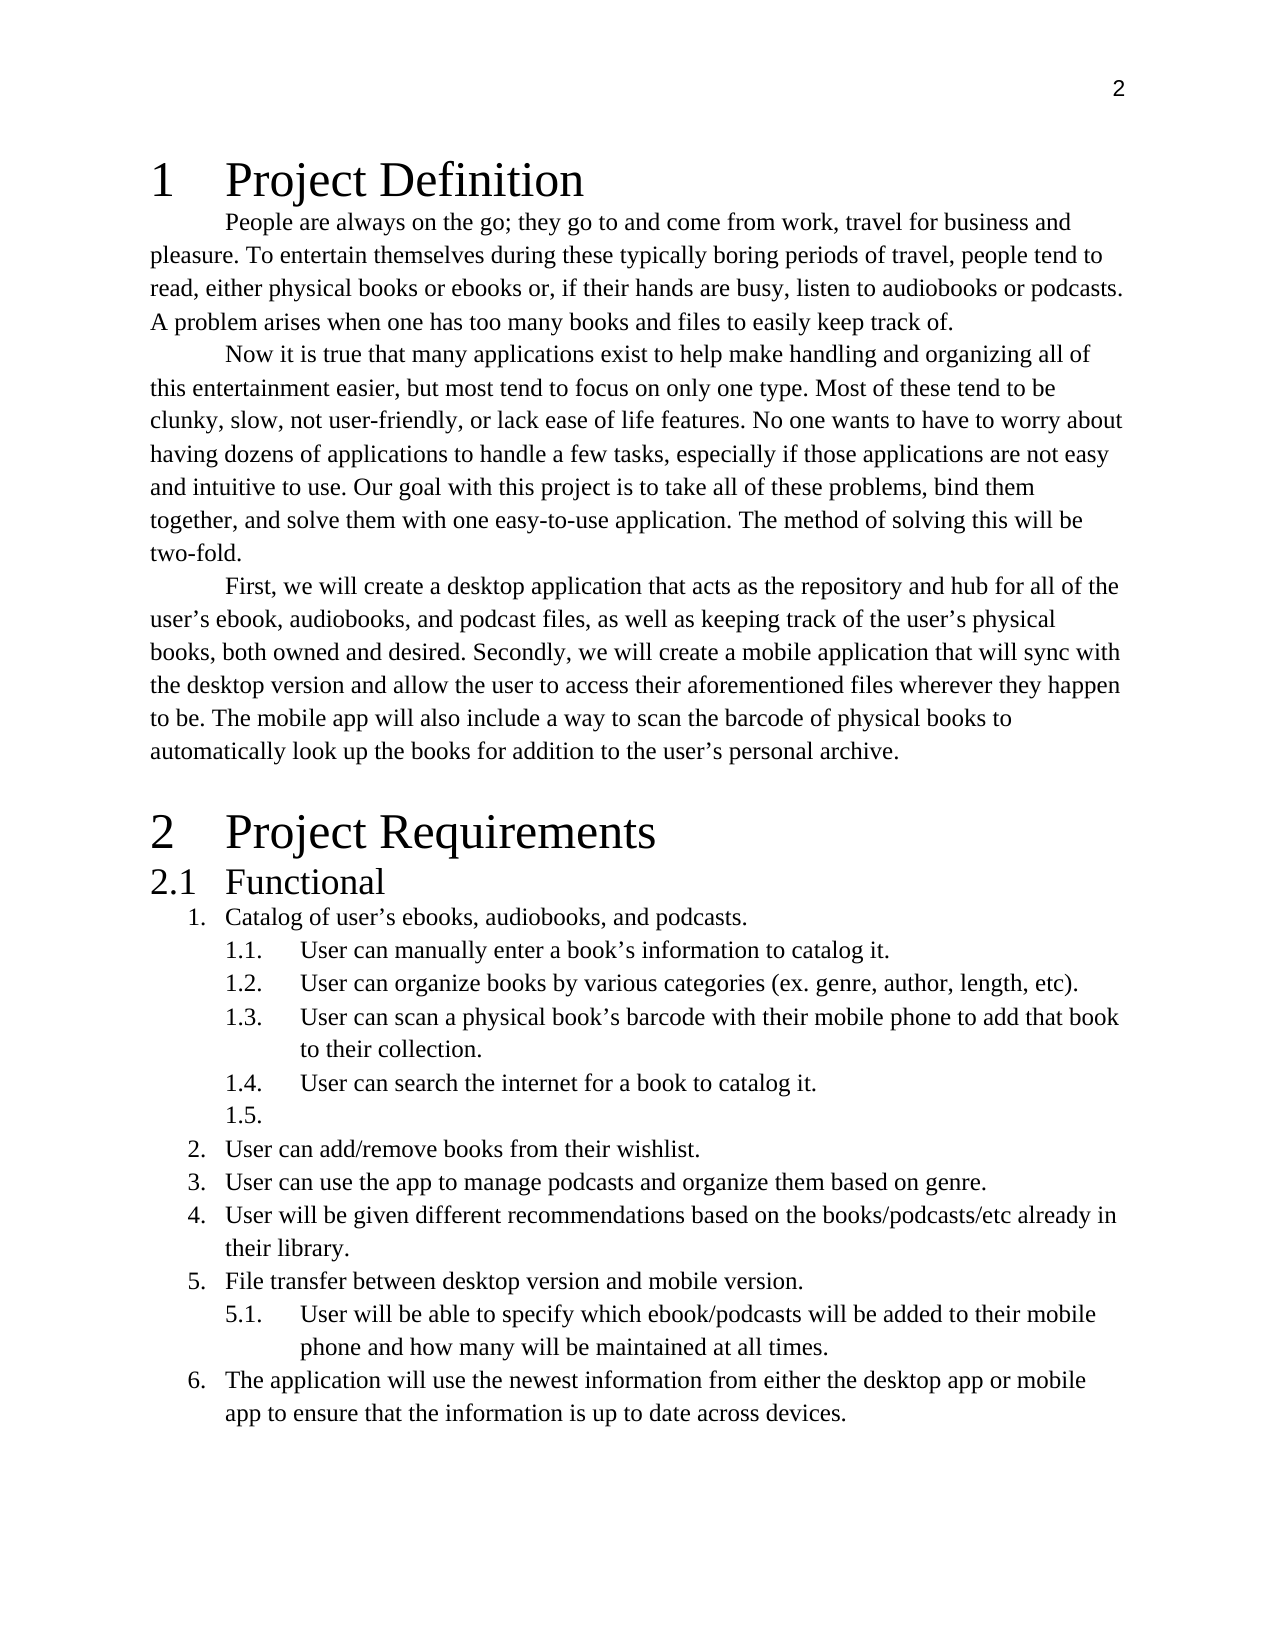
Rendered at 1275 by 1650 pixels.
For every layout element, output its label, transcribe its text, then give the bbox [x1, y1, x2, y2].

text People are always on the go; they go to and come from work, travel for business and pleasure. To entertain themselves during these typically boring periods of travel, people tend to read, either physical books or ebooks or, if their hands are busy, listen to audiobooks or podcasts. A problem arises when one has too many books and files to easily keep track of. [150, 207, 1125, 335]
list User can manually enter a book’s information to catalog it. [262, 936, 1125, 964]
subtitle 1 Project Definition [150, 150, 1125, 207]
list User can add/remove books from their wishlist. [206, 1134, 1125, 1162]
list File transfer between desktop version and mobile version. [206, 1266, 1125, 1294]
subtitle 2 Project Requirements [150, 802, 1125, 859]
list User can organize books by various categories (ex. genre, author, length, etc). [262, 968, 1125, 997]
list User can search the internet for a book to catalog it. [262, 1068, 1125, 1096]
subtitle 2.1 Functional [150, 859, 1125, 902]
list User will be given different recommendations based on the books/podcasts/etc already in their library. [206, 1200, 1125, 1261]
list The application will use the newest information from either the desktop app or mobile app to ensure that the information is up to date across devices. [206, 1365, 1125, 1427]
list User can use the app to manage podcasts and organize them based on genre. [206, 1167, 1125, 1195]
list Catalog of user’s ebooks, audiobooks, and podcasts. [206, 902, 1125, 931]
list User can scan a physical book’s barcode with their mobile phone to add that book to their collection. [262, 1002, 1125, 1063]
text First, we will create a desktop application that acts as the repository and hub for all of the user’s ebook, audiobooks, and podcast files, as well as keeping track of the user’s physical books, both owned and desired. Secondly, we will create a mobile application that will sync with the desktop version and allow the user to access their aforementioned files wherever they happen to be. The mobile app will also include a way to scan the barcode of physical books to automatically look up the books for addition to the user’s personal archive. [150, 571, 1125, 764]
text Now it is true that many applications exist to help make handling and organizing all of this entertainment easier, but most tend to focus on only one type. Most of these tend to be clunky, slow, not user-friendly, or lack ease of life features. No one wants to have to worry about having dozens of applications to handle a few tasks, especially if those applications are not easy and intuitive to use. Our goal with this project is to take all of these problems, bind them together, and solve them with one easy-to-use application. The method of solving this will be two-fold. [150, 339, 1125, 566]
list User will be able to specify which ebook/podcasts will be added to their mobile phone and how many will be maintained at all times. [262, 1299, 1125, 1361]
